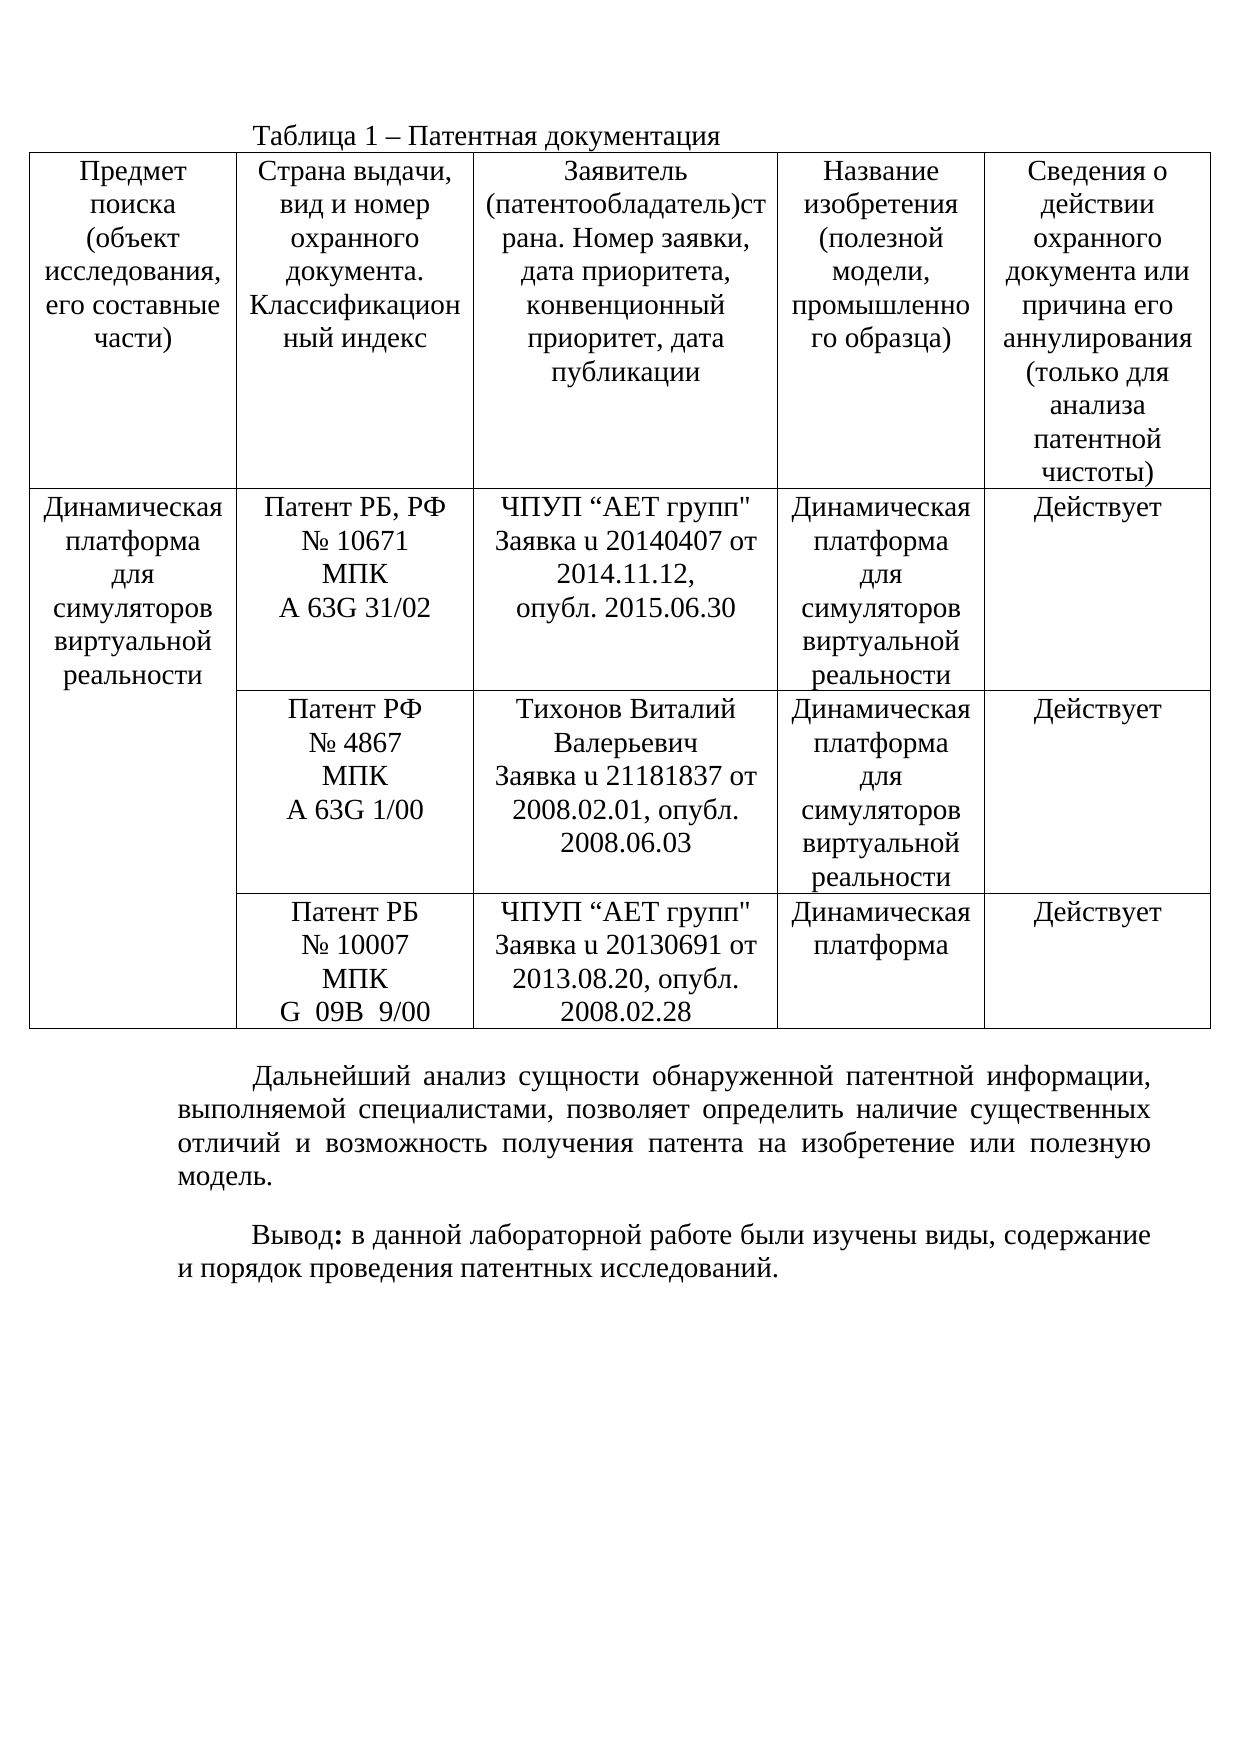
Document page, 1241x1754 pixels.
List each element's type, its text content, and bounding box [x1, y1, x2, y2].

text Дальнейший анализ сущности обнаруженной патентной информации, выполняемой специалистами, позволяет определить наличие существенных отличий и возможность получения патента на изобретение или полезную модель. [177, 1058, 1152, 1192]
text Вывод: в данной лабораторной работе были изучены виды, содержание и порядок проведения патентных исследований. [177, 1217, 1152, 1284]
table_cell Действует [985, 489, 1210, 690]
table_cell Патент РБ, РФ № 10671 МПК A 63G 31/02 [237, 489, 473, 690]
table_cell Действует [985, 894, 1210, 1028]
table_cell Патент РФ № 4867 МПК A 63G 1/00 [237, 691, 473, 893]
table_header Страна выдачи, вид и номер охранного документа. Классификационный индекс [237, 153, 473, 488]
table_cell Тихонов Виталий Валерьевич Заявка u 21181837 от 2008.02.01, опубл. 2008.06.03 [474, 691, 777, 893]
table_cell Динамическая платформа [778, 894, 984, 1028]
text Таблица 1 – Патентная документация [177, 118, 1152, 152]
table_cell Динамическая платформа для симуляторов виртуальной реальности [778, 489, 984, 690]
table_cell Патент РБ № 10007 МПК G 09B 9/00 [237, 894, 473, 1028]
table_header Сведения о действии охранного документа или причина его аннулирования (только для анализа патентной чистоты) [985, 153, 1210, 488]
table_cell ЧПУП “АЕТ групп" Заявка u 20140407 от 2014.11.12, опубл. 2015.06.30 [474, 489, 777, 690]
table_header Название изобретения (полезной модели, промышленного образца) [778, 153, 984, 488]
table_header Предмет поиска (объект исследования, его составные части) [30, 153, 236, 488]
table_cell ЧПУП “АЕТ групп" Заявка u 20130691 от 2013.08.20, опубл. 2008.02.28 [474, 894, 777, 1028]
table_cell Действует [985, 691, 1210, 893]
table_header Заявитель (патентообладатель)страна. Номер заявки, дата приоритета, конвенционный приоритет, дата публикации [474, 153, 777, 488]
table_cell Динамическая платформа для симуляторов виртуальной реальности [30, 489, 236, 1028]
table_cell Динамическая платформа для симуляторов виртуальной реальности [778, 691, 984, 893]
